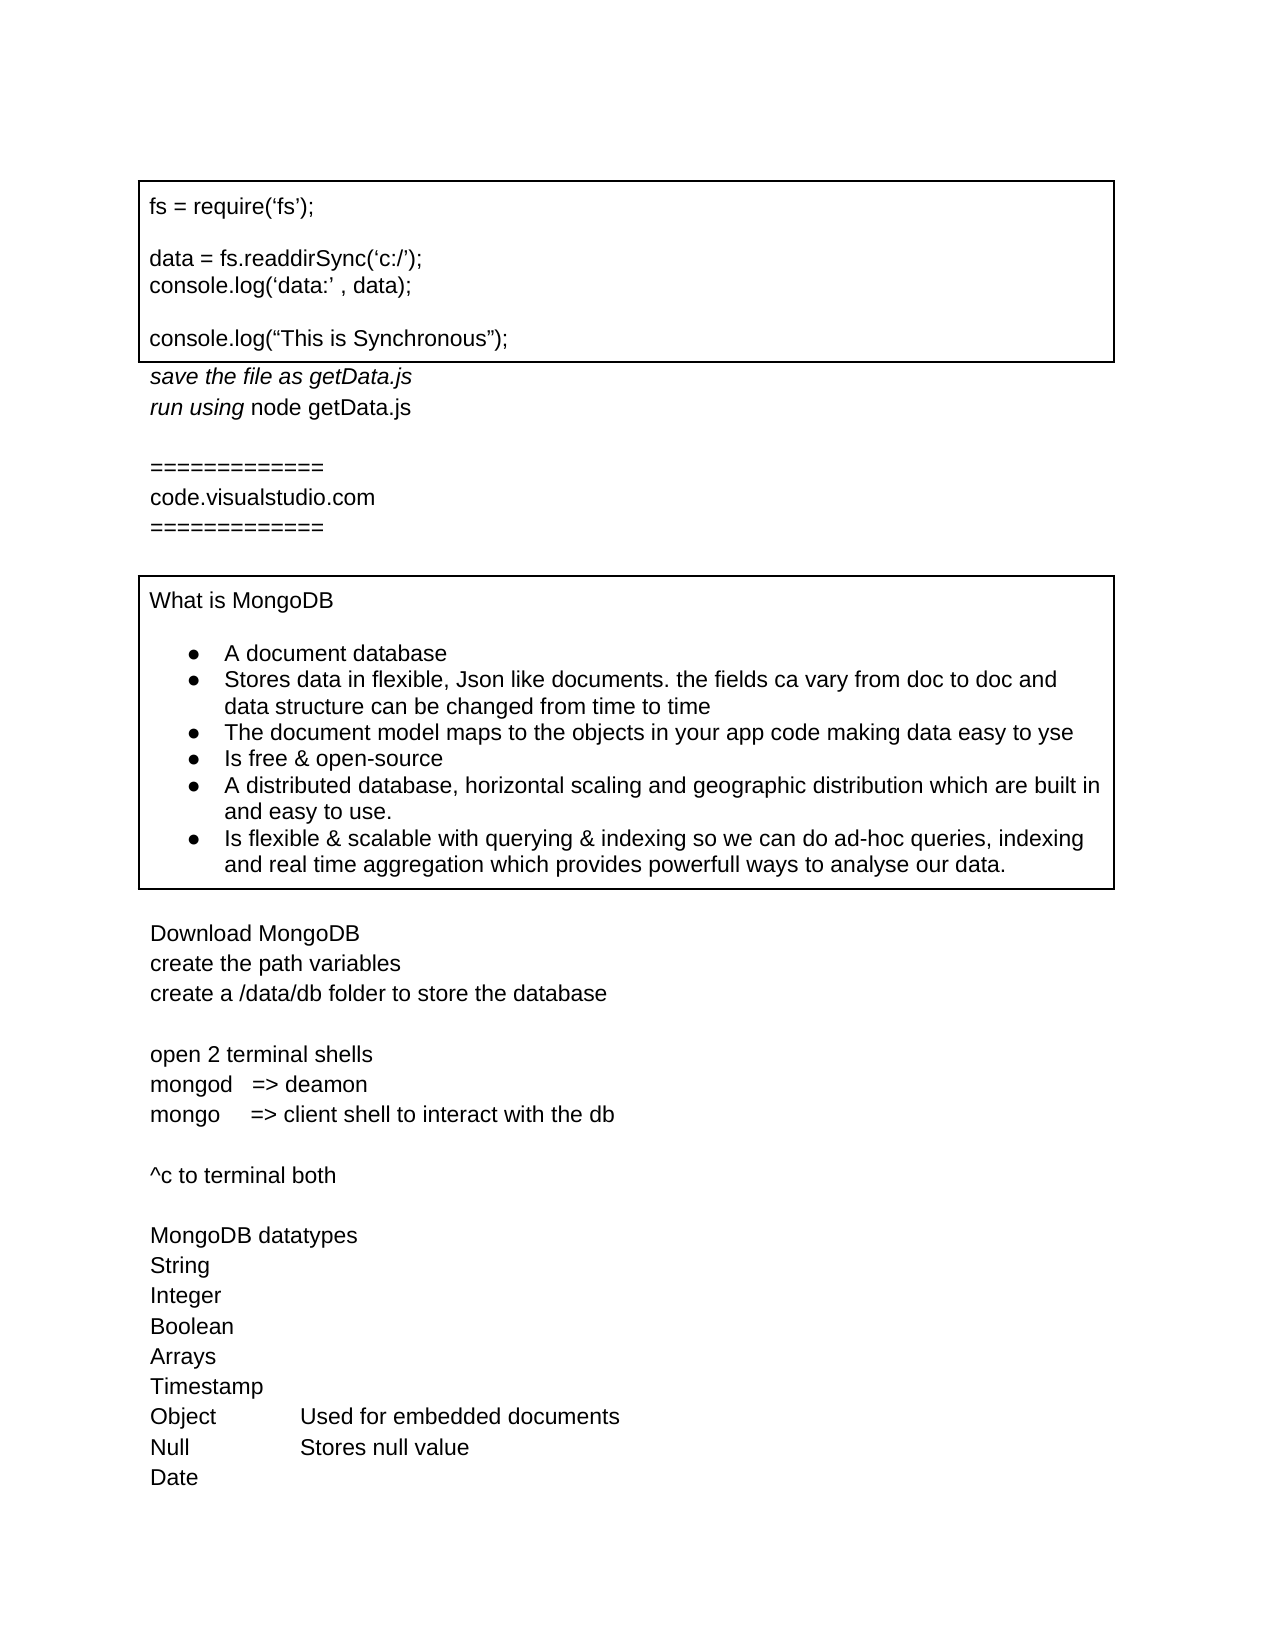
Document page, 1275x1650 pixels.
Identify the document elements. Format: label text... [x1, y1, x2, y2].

text ^c to terminal both [150, 1162, 1125, 1188]
text Null Stores null value [150, 1433, 1125, 1460]
text Date [150, 1464, 1125, 1490]
text open 2 terminal shells [150, 1041, 1125, 1067]
text Boolean [150, 1313, 1125, 1339]
text ============= [150, 454, 1125, 480]
text create the path variables [150, 950, 1125, 976]
text MongoDB datatypes [150, 1222, 1125, 1248]
text mongo => client shell to interact with the db [150, 1101, 1125, 1127]
text Timestamp [150, 1373, 1125, 1399]
text ============= [150, 514, 1125, 541]
text String [150, 1252, 1125, 1278]
text Object Used for embedded documents [150, 1403, 1125, 1429]
text mongod => deamon [150, 1071, 1125, 1097]
text create a /data/db folder to store the database [150, 980, 1125, 1007]
text Arrays [150, 1343, 1125, 1369]
text save the file as getData.js [150, 363, 1125, 390]
text Integer [150, 1282, 1125, 1309]
text code.visualstudio.com [150, 484, 1125, 511]
table_header fs = require(‘fs’); data = fs.readdirSync(‘c:/’); console.log(‘data:’ , data); console.log(“This is Synchronous”); [140, 182, 1113, 361]
text run using node getData.js [150, 393, 1125, 420]
text Download MongoDB [150, 920, 1125, 946]
table_header What is MongoDB A document database Stores data in flexible, Json like documents. the fields ca vary from doc to doc and data structure can be changed from time to time The document model maps to the objects in your app code making data easy to yse Is free & open-source A distributed database, horizontal scaling and geographic distribution which are built in and easy to use. Is flexible & scalable with querying & indexing so we can do ad-hoc queries, indexing and real time aggregation which provides powerfull ways to analyse our data. [140, 577, 1113, 888]
